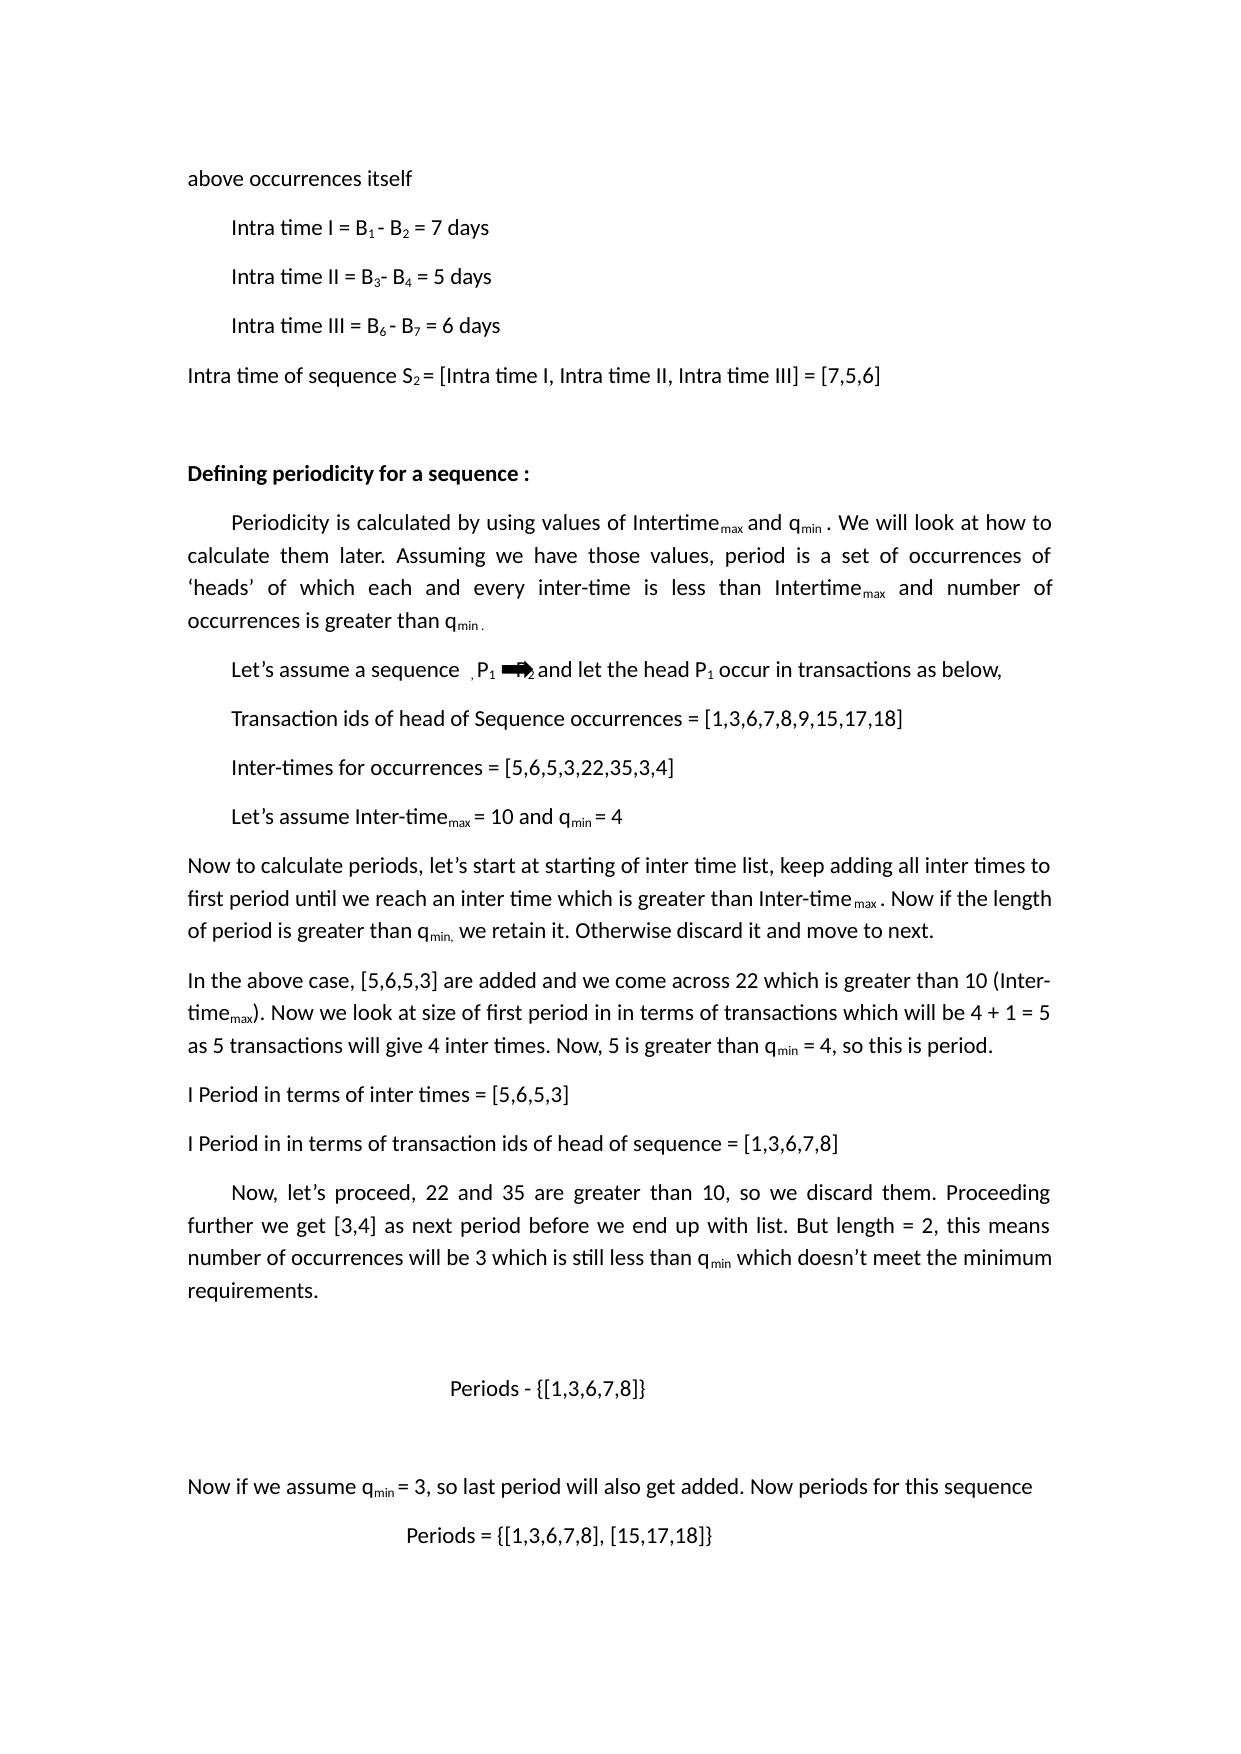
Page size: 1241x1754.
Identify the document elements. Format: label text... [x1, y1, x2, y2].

text Let’s assume a sequence , P1 P2 and let the head P1 occur in transactions as below, [187, 653, 1053, 685]
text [187, 162, 1053, 194]
text Intra time III = B6 - B7 = 6 days [187, 309, 1053, 342]
text Now to calculate periods, let’s start at starting of inter time list, keep adding all inter times to first period until we reach an inter time which is greater than Inter-timemax . Now if the length of period is greater than qmin, we retain it. Otherwise discard it and move to next. [187, 849, 1053, 947]
text Now if we assume qmin = 3, so last period will also get added. Now periods for this sequence [187, 1470, 1053, 1503]
text In the above case, [5,6,5,3] are added and we come across 22 which is greater than 10 (Inter-timemax). Now we look at size of first period in in terms of transactions which will be 4 + 1 = 5 as 5 transactions will give 4 inter times. Now, 5 is greater than qmin = 4, so this is period. [187, 964, 1053, 1061]
text Transaction ids of head of Sequence occurrences = [1,3,6,7,8,9,15,17,18] [187, 702, 1053, 734]
text Periods - {[1,3,6,7,8]} [406, 1372, 1053, 1404]
text Intra time of sequence S2 = [Intra time I, Intra time II, Intra time III] = [7,5,6] [187, 359, 1053, 391]
text Let’s assume Inter-timemax = 10 and qmin = 4 [187, 800, 1053, 833]
text Periodicity is calculated by using values of Intertimemax and qmin . We will look at how to calculate them later. Assuming we have those values, period is a set of occurrences of ‘heads’ of which each and every inter-time is less than Intertimemax and number of occurrences is greater than qmin . [187, 506, 1053, 636]
text Defining periodicity for a sequence : [187, 457, 1053, 489]
text Intra time II = B3- B4 = 5 days [187, 260, 1053, 293]
text Intra time I = B1 - B2 = 7 days [187, 211, 1053, 244]
text I Period in in terms of transaction ids of head of sequence = [1,3,6,7,8] [187, 1127, 1053, 1159]
text Now, let’s proceed, 22 and 35 are greater than 10, so we discard them. Proceeding further we get [3,4] as next period before we end up with list. But length = 2, this means number of occurrences will be 3 which is still less than qmin which doesn’t meet the minimum requirements. [187, 1176, 1053, 1306]
text Inter-times for occurrences = [5,6,5,3,22,35,3,4] [187, 751, 1053, 784]
text I Period in terms of inter times = [5,6,5,3] [187, 1078, 1053, 1110]
text Periods = {[1,3,6,7,8], [15,17,18]} [187, 1519, 1053, 1552]
